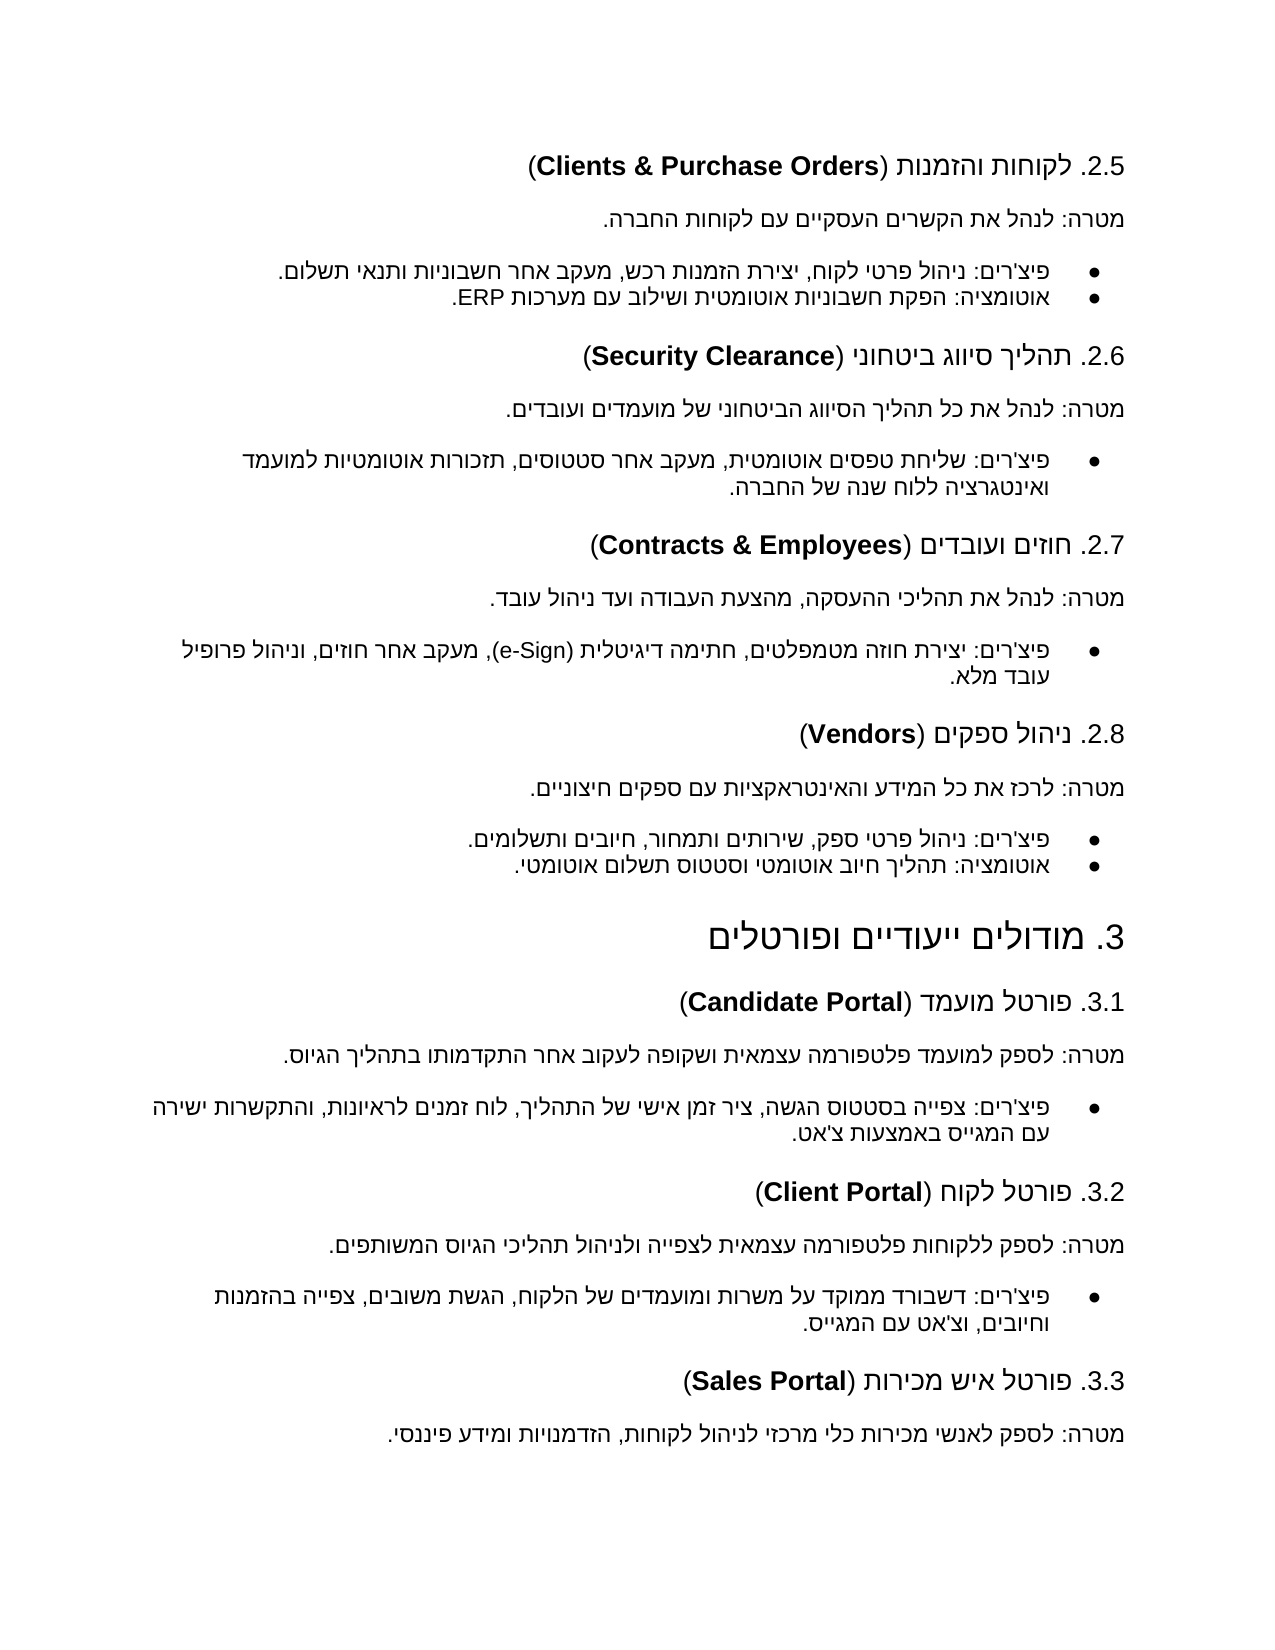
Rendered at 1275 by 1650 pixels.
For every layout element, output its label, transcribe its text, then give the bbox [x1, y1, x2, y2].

text מטרה: לנהל את הקשרים העסקיים עם לקוחות החברה. [150, 206, 1125, 233]
text מטרה: לרכז את כל המידע והאינטראקציות עם ספקים חיצוניים. [150, 775, 1125, 801]
list פיצ'רים: שליחת טפסים אוטומטית, מעקב אחר סטטוסים, תזכורות אוטומטיות למועמד ואינטגרציה ללוח שנה של החברה. [150, 447, 1087, 500]
subtitle 2.8. ניהול ספקים (Vendors) [150, 718, 1125, 750]
subtitle 3. מודולים ייעודיים ופורטלים [150, 916, 1125, 957]
list פיצ'רים: צפייה בסטטוס הגשה, ציר זמן אישי של התהליך, לוח זמנים לראיונות, והתקשרות ישירה עם המגייס באמצעות צ'אט. [150, 1094, 1087, 1146]
subtitle 3.2. פורטל לקוח (Client Portal) [150, 1176, 1125, 1207]
list פיצ'רים: דשבורד ממוקד על משרות ומועמדים של הלקוח, הגשת משובים, צפייה בהזמנות וחיובים, וצ'אט עם המגייס. [150, 1283, 1087, 1336]
subtitle 2.7. חוזים ועובדים (Contracts & Employees) [150, 529, 1125, 560]
text מטרה: לספק למועמד פלטפורמה עצמאית ושקופה לעקוב אחר התקדמותו בתהליך הגיוס. [150, 1042, 1125, 1069]
subtitle 3.1. פורטל מועמד (Candidate Portal) [150, 986, 1125, 1017]
list אוטומציה: הפקת חשבוניות אוטומטית ושילוב עם מערכות ERP. [150, 284, 1087, 310]
subtitle 2.6. תהליך סיווג ביטחוני (Security Clearance) [150, 339, 1125, 371]
list פיצ'רים: ניהול פרטי ספק, שירותים ותמחור, חיובים ותשלומים. [150, 826, 1087, 852]
subtitle 2.5. לקוחות והזמנות (Clients & Purchase Orders) [150, 150, 1125, 181]
text מטרה: לספק לאנשי מכירות כלי מרכזי לניהול לקוחות, הזדמנויות ומידע פיננסי. [150, 1421, 1125, 1448]
list פיצ'רים: ניהול פרטי לקוח, יצירת הזמנות רכש, מעקב אחר חשבוניות ותנאי תשלום. [150, 258, 1087, 284]
list אוטומציה: תהליך חיוב אוטומטי וסטטוס תשלום אוטומטי. [150, 852, 1087, 879]
list פיצ'רים: יצירת חוזה מטמפלטים, חתימה דיגיטלית (e-Sign), מעקב אחר חוזים, וניהול פרופיל עובד מלא. [150, 637, 1087, 689]
subtitle 3.3. פורטל איש מכירות (Sales Portal) [150, 1365, 1125, 1396]
text מטרה: לספק ללקוחות פלטפורמה עצמאית לצפייה ולניהול תהליכי הגיוס המשותפים. [150, 1232, 1125, 1258]
text מטרה: לנהל את תהליכי ההעסקה, מהצעת העבודה ועד ניהול עובד. [150, 585, 1125, 612]
text מטרה: לנהל את כל תהליך הסיווג הביטחוני של מועמדים ועובדים. [150, 396, 1125, 422]
